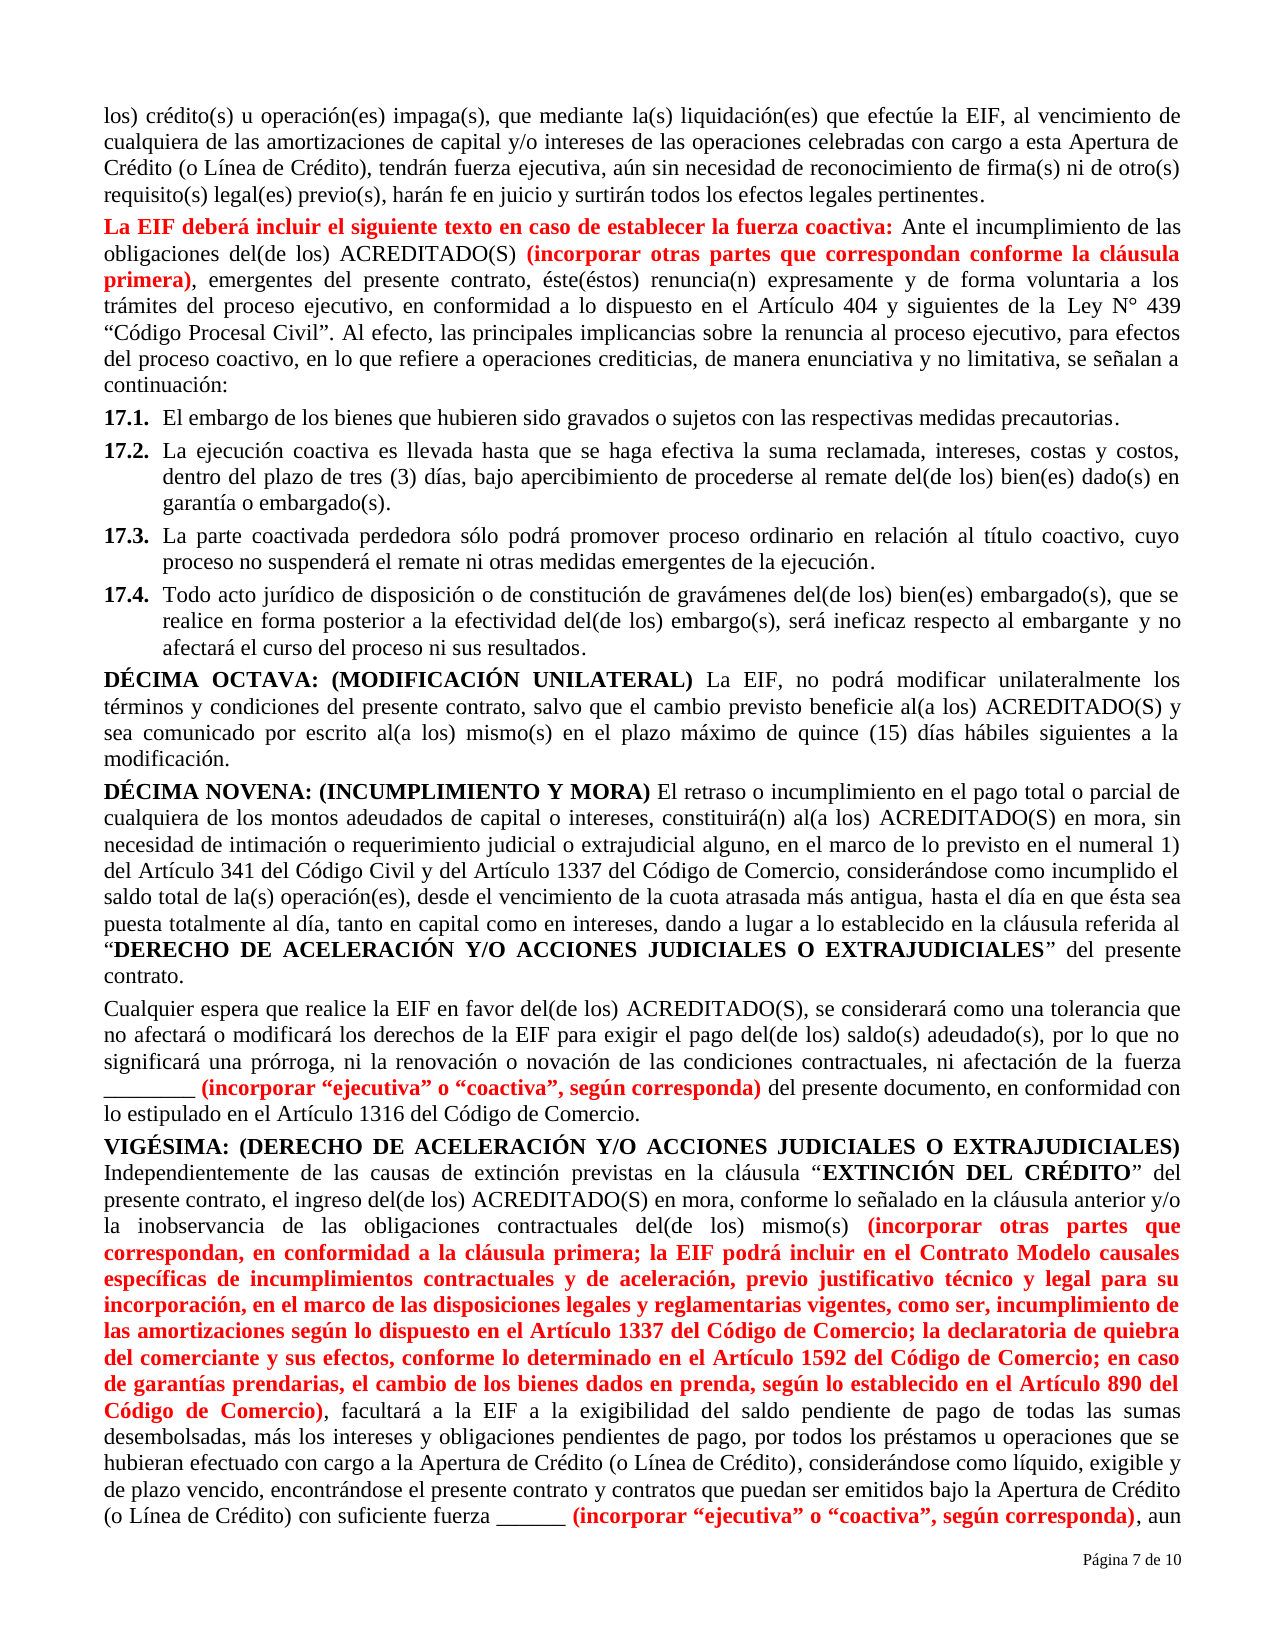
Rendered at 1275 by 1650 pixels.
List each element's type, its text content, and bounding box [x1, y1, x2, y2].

text La EIF deberá incluir el siguiente texto en caso de establecer la fuerza coactiva: Ante el incumplimiento de las obligaciones del(de los) ACREDITADO(S) (incorporar otras partes que correspondan conforme la cláusula primera), emergentes del presente contrato, éste(éstos) renuncia(n) expresamente y de forma voluntaria a los trámites del proceso ejecutivo, en conformidad a lo dispuesto en el Artículo 404 y siguientes de la Ley N° 439 “Código Procesal Civil”. Al efecto, las principales implicancias sobre la renuncia al proceso ejecutivo, para efectos del proceso coactivo, en lo que refiere a operaciones crediticias, de manera enunciativa y no limitativa, se señalan a continuación: [103, 213, 1181, 398]
text 17.3. La parte coactivada perdedora sólo podrá promover proceso ordinario en relación al título coactivo, cuyo proceso no suspenderá el remate ni otras medidas emergentes de la ejecución. [103, 522, 1181, 575]
text DÉCIMA OCTAVA: (MODIFICACIÓN UNILATERAL) La EIF, no podrá modificar unilateralmente los términos y condiciones del presente contrato, salvo que el cambio previsto beneficie al(a los) ACREDITADO(S) y sea comunicado por escrito al(a los) mismo(s) en el plazo máximo de quince (15) días hábiles siguientes a la modificación. [103, 666, 1181, 772]
text 17.4. Todo acto jurídico de disposición o de constitución de gravámenes del(de los) bien(es) embargado(s), que se realice en forma posterior a la efectividad del(de los) embargo(s), será ineficaz respecto al embargante y no afectará el curso del proceso ni sus resultados. [103, 581, 1181, 660]
text Cualquier espera que realice la EIF en favor del(de los) ACREDITADO(S), se considerará como una tolerancia que no afectará o modificará los derechos de la EIF para exigir el pago del(de los) saldo(s) adeudado(s), por lo que no significará una prórroga, ni la renovación o novación de las condiciones contractuales, ni afectación de la fuerza ________ (incorporar “ejecutiva” o “coactiva”, según corresponda) del presente documento, en conformidad con lo estipulado en el Artículo 1316 del Código de Comercio. [103, 995, 1181, 1127]
text DÉCIMA NOVENA: (INCUMPLIMIENTO Y MORA) El retraso o incumplimiento en el pago total o parcial de cualquiera de los montos adeudados de capital o intereses, constituirá(n) al(a los) ACREDITADO(S) en mora, sin necesidad de intimación o requerimiento judicial o extrajudicial alguno, en el marco de lo previsto en el numeral 1) del Artículo 341 del Código Civil y del Artículo 1337 del Código de Comercio, considerándose como incumplido el saldo total de la(s) operación(es), desde el vencimiento de la cuota atrasada más antigua, hasta el día en que ésta sea puesta totalmente al día, tanto en capital como en intereses, dando a lugar a lo establecido en la cláusula referida al “DERECHO DE ACELERACIÓN Y/O ACCIONES JUDICIALES O EXTRAJUDICIALES” del presente contrato. [103, 778, 1181, 989]
text 17.1. El embargo de los bienes que hubieren sido gravados o sujetos con las respectivas medidas precautorias. [103, 404, 1181, 431]
text 17.2. La ejecución coactiva es llevada hasta que se haga efectiva la suma reclamada, intereses, costas y costos, dentro del plazo de tres (3) días, bajo apercibimiento de procederse al remate del(de los) bien(es) dado(s) en garantía o embargado(s). [103, 437, 1181, 516]
